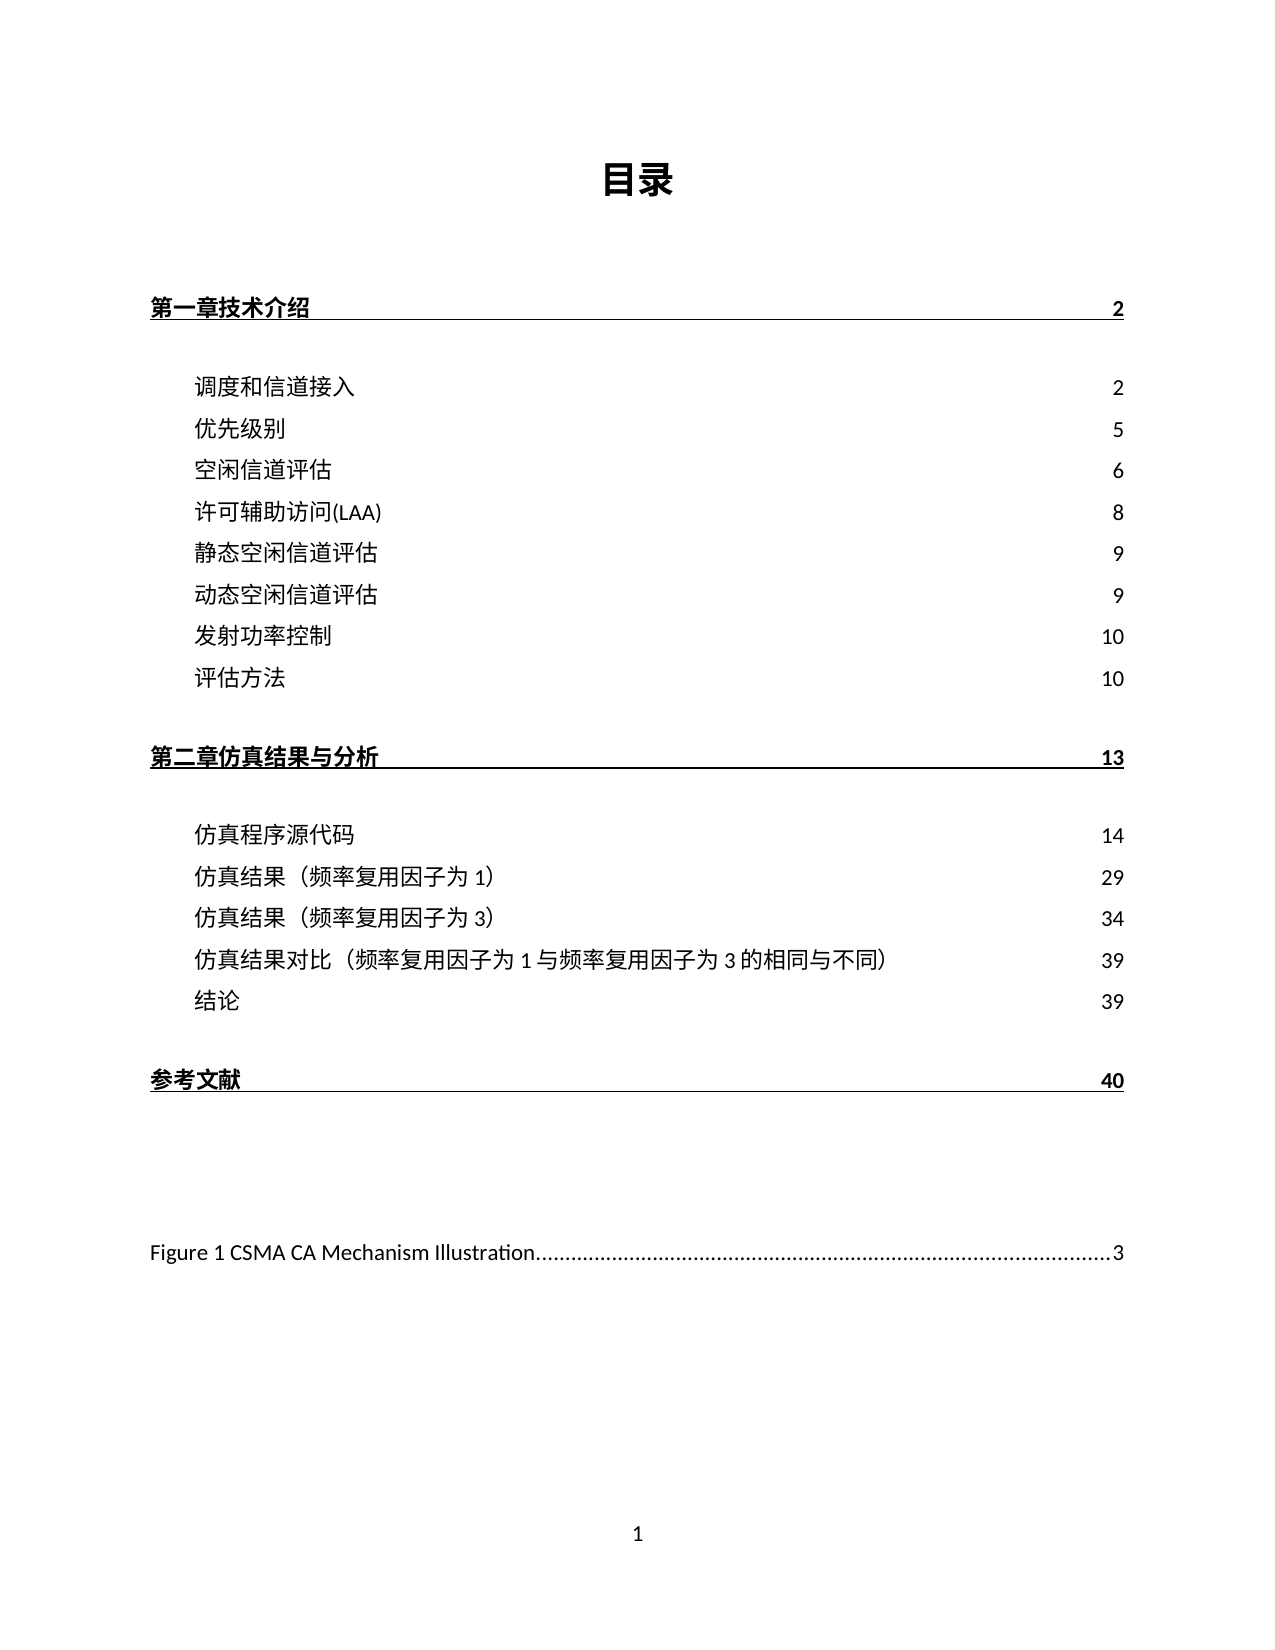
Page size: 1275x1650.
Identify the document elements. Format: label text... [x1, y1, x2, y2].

text 静态空闲信道评估 9 [194, 535, 1125, 568]
text 仿真结果（频率复用因子为3） 34 [194, 900, 1125, 933]
text 调度和信道接入 2 [194, 369, 1125, 402]
text 第一章技术介绍 2 [150, 290, 1125, 323]
text 目录 [150, 150, 1125, 204]
text 空闲信道评估 6 [194, 452, 1125, 485]
text 评估方法 10 [194, 659, 1125, 693]
text 发射功率控制 10 [194, 618, 1125, 651]
text Figure 1 CSMA CA Mechanism Illustration. 3 [150, 1238, 1125, 1266]
text 仿真结果（频率复用因子为1） 29 [194, 859, 1125, 892]
text 仿真结果对比（频率复用因子为1与频率复用因子为3的相同与不同） 39 [194, 942, 1125, 975]
text 动态空闲信道评估 9 [194, 577, 1125, 610]
text 许可辅助访问(LAA) 8 [194, 494, 1125, 527]
text 结论 39 [194, 983, 1125, 1016]
text 参考文献 40 [150, 1062, 1125, 1095]
text 优先级别 5 [194, 411, 1125, 444]
text 第二章仿真结果与分析 13 [150, 738, 1125, 772]
text 仿真程序源代码 14 [194, 817, 1125, 851]
